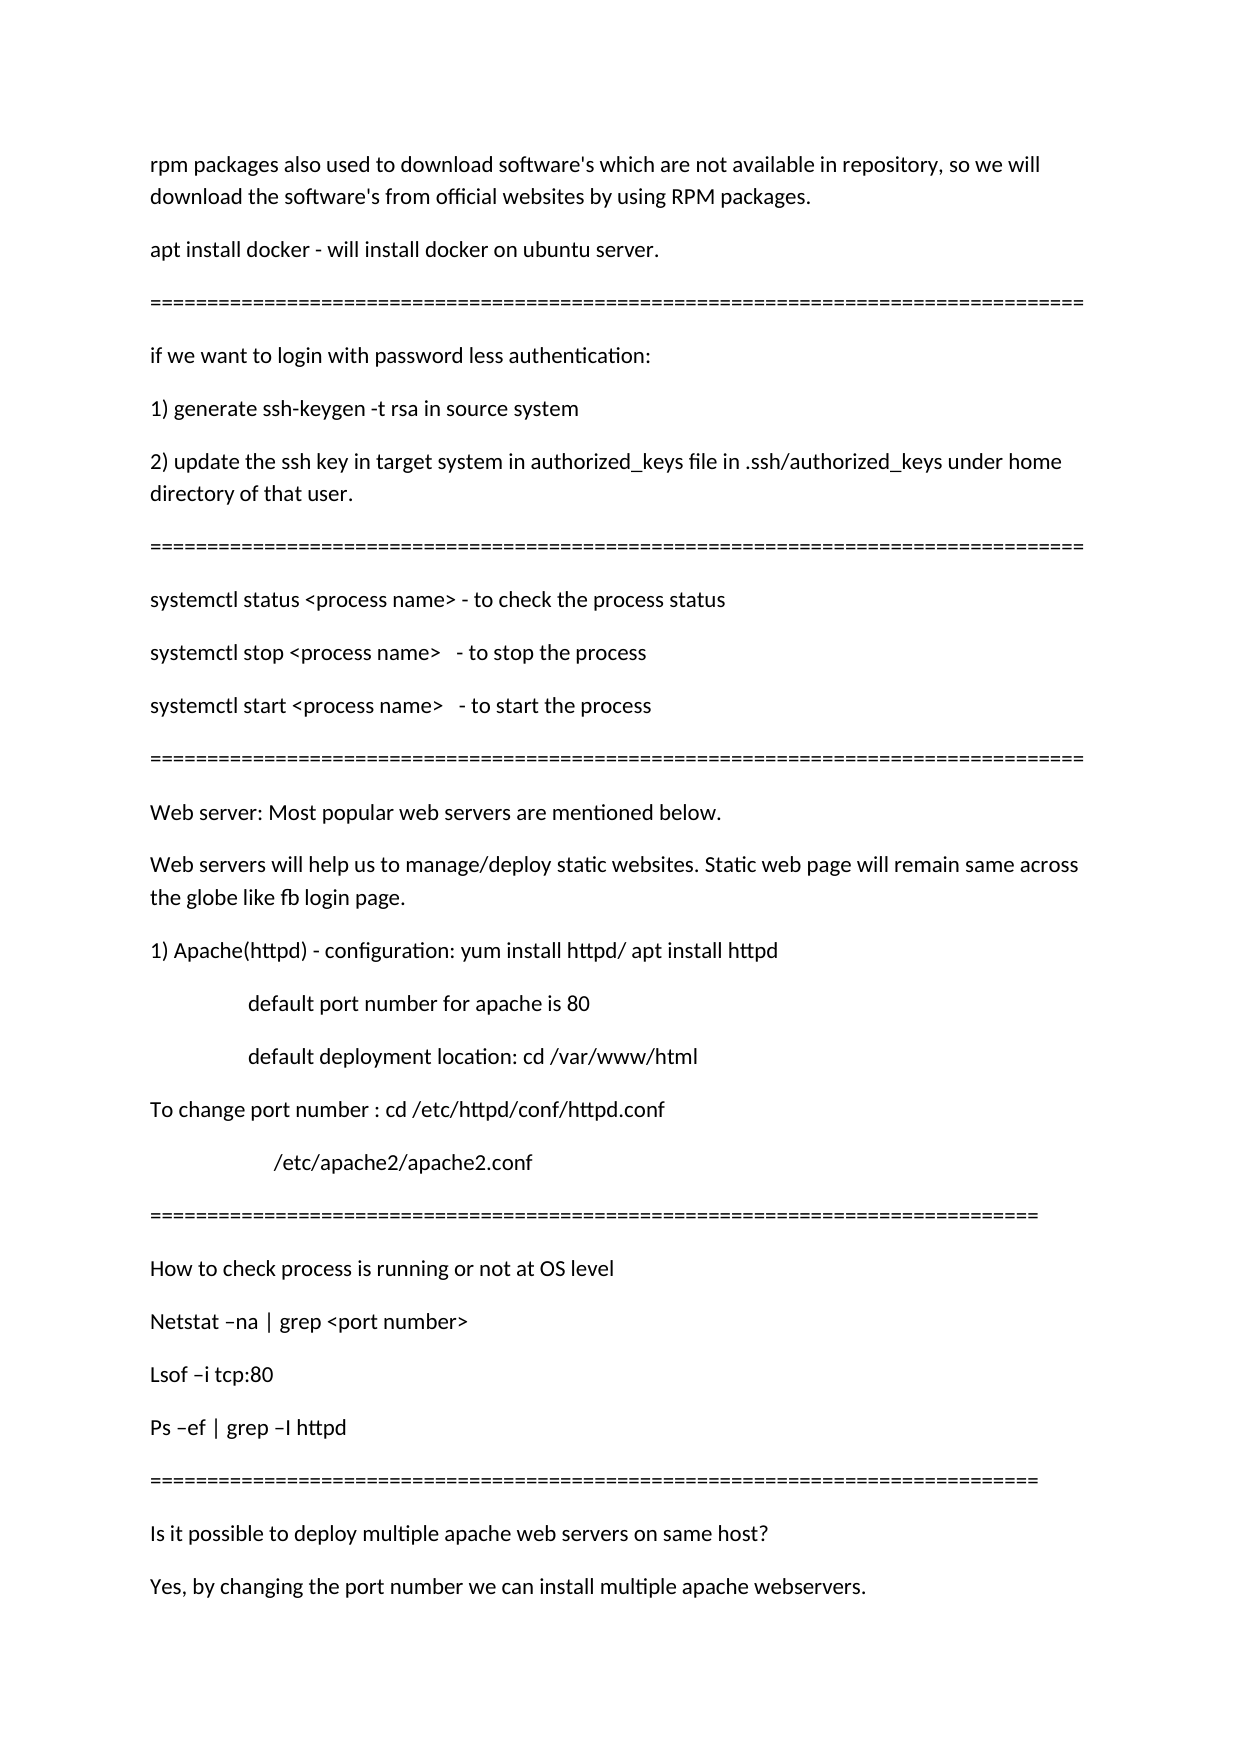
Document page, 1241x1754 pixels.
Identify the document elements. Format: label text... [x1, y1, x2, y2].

text ================================================================================== [150, 744, 1090, 773]
text Lsof –i tcp:80 [150, 1360, 1090, 1388]
text ============================================================================== [150, 1201, 1090, 1229]
text default port number for apache is 80 [150, 989, 1090, 1017]
text Web server: Most popular web servers are mentioned below. [150, 798, 1090, 826]
text systemctl stop <process name> - to stop the process [150, 638, 1090, 667]
text 1) Apache(httpd) - configuration: yum install httpd/ apt install httpd [150, 936, 1090, 964]
text systemctl status <process name> - to check the process status [150, 586, 1090, 613]
text default deployment location: cd /var/www/html [150, 1042, 1090, 1070]
text To change port number : cd /etc/httpd/conf/httpd.conf [150, 1095, 1090, 1123]
text ============================================================================== [150, 1466, 1090, 1494]
text Netstat –na | grep <port number> [150, 1307, 1090, 1335]
text Is it possible to deploy multiple apache web servers on same host? [150, 1519, 1090, 1547]
text Yes, by changing the port number we can install multiple apache webservers. [150, 1572, 1090, 1600]
text apt install docker - will install docker on ubuntu server. [150, 235, 1090, 263]
text Web servers will help us to manage/deploy static websites. Static web page will remain same across the globe like fb login page. [150, 851, 1090, 911]
text ================================================================================== [150, 288, 1090, 316]
text 2) update the ssh key in target system in authorized_keys file in .ssh/authorized_keys under home directory of that user. [150, 447, 1090, 507]
text How to check process is running or not at OS level [150, 1254, 1090, 1282]
text if we want to login with password less authentication: [150, 341, 1090, 369]
text 1) generate ssh-keygen -t rsa in source system [150, 394, 1090, 422]
text systemctl start <process name> - to start the process [150, 692, 1090, 719]
text rpm packages also used to download software's which are not available in repository, so we will download the software's from official websites by using RPM packages. [150, 150, 1090, 210]
text ================================================================================== [150, 532, 1090, 561]
text Ps –ef | grep –I httpd [150, 1413, 1090, 1441]
text /etc/apache2/apache2.conf [150, 1148, 1090, 1176]
